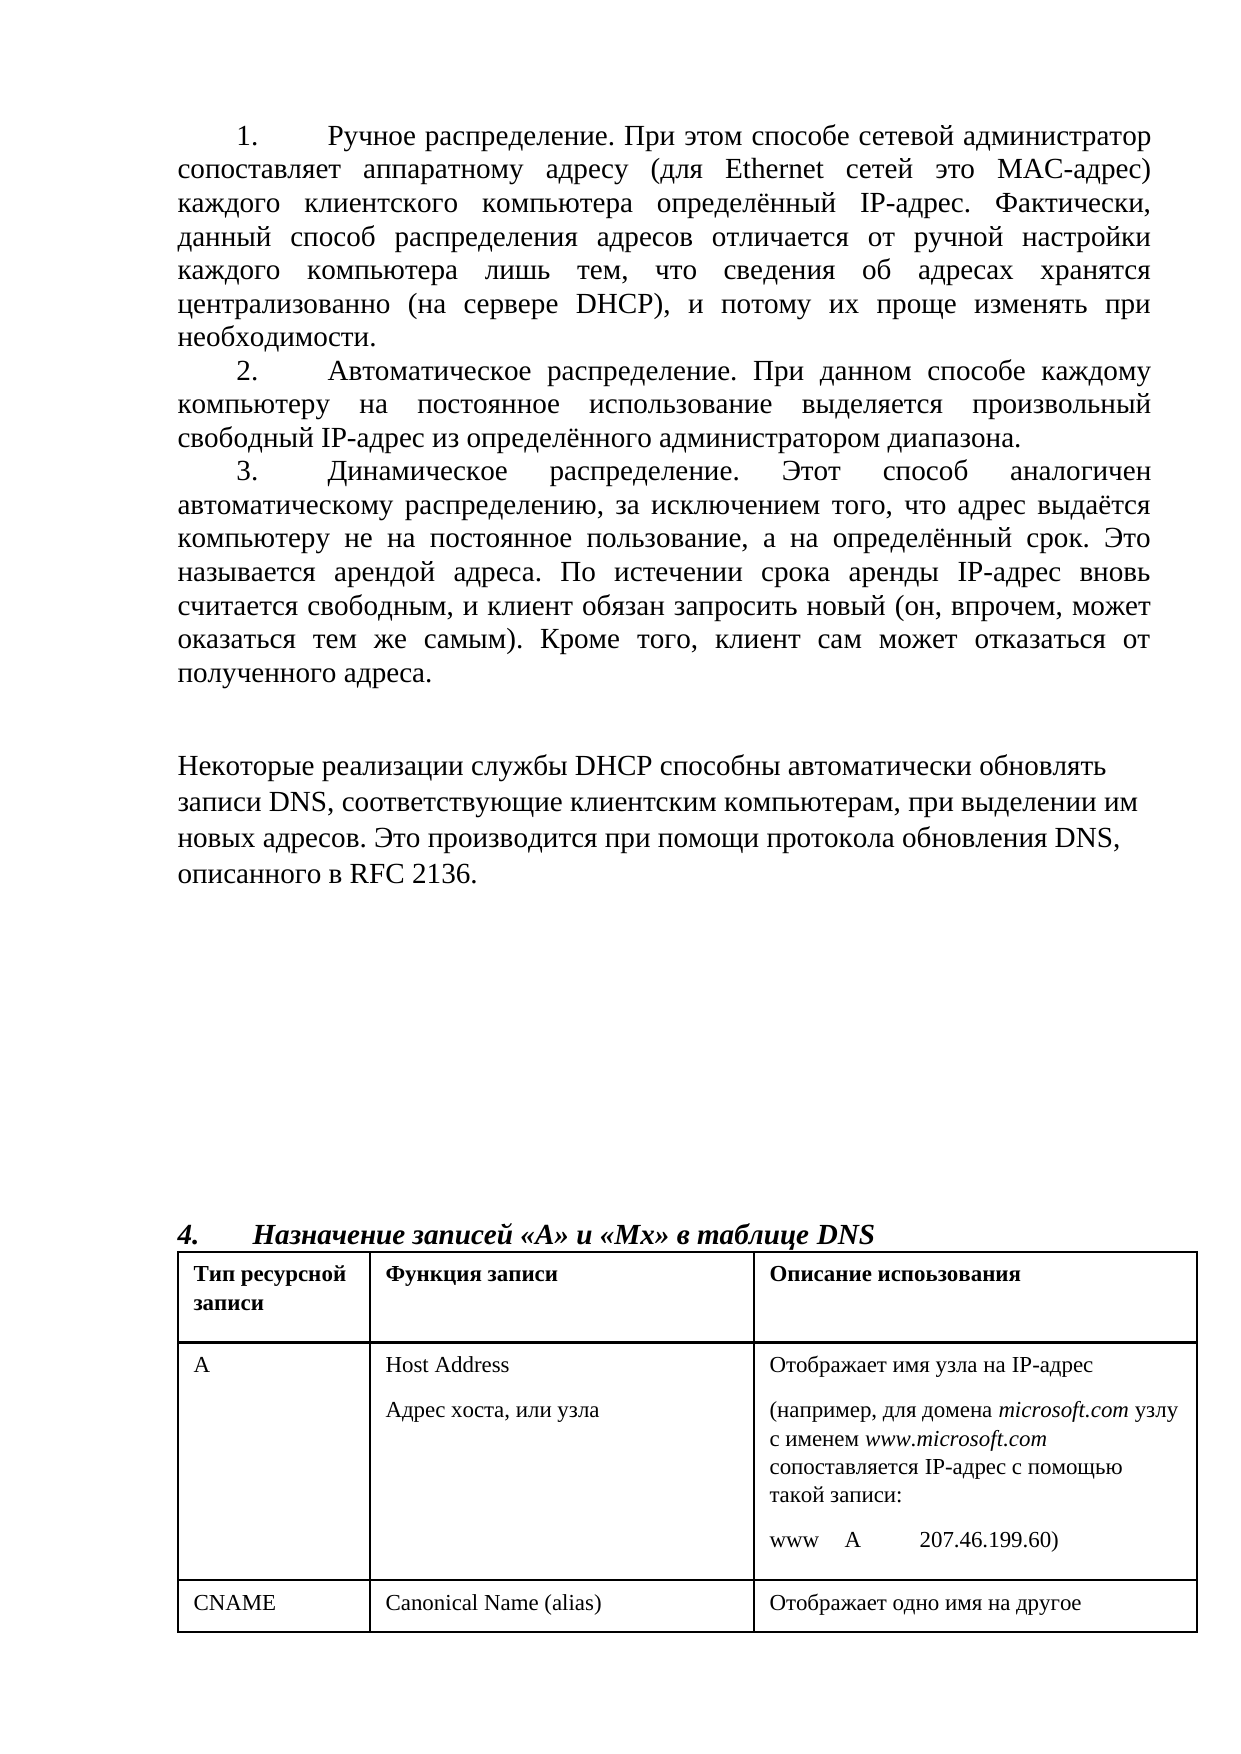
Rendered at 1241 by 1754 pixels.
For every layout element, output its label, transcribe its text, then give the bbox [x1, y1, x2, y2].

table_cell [755, 1581, 1196, 1631]
list Динамическое распределение. Этот способ аналогичен автоматическому распределению, за исключением того, что адрес выдаётся компьютеру не на постоянное пользование, а на определённый срок. Это называется арендой адреса. По истечении срока аренды IP-адрес вновь считается свободным, и клиент обязан запросить новый (он, впрочем, может оказаться тем же самым). Кроме того, клиент сам может отказаться от полученного адреса. [177, 453, 1152, 688]
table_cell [371, 1581, 753, 1631]
table_header Тип ресурсной записи [179, 1253, 369, 1341]
table_cell A [179, 1344, 369, 1579]
text Некоторые реализации службы DHCP способны автоматически обновлять записи DNS, соответствующие клиентским компьютерам, при выделении им новых адресов. Это производится при помощи протокола обновления DNS, описанного в RFC 2136. [177, 748, 1152, 890]
table_cell CNAME [179, 1581, 369, 1631]
table_cell Отображает имя узла на IP-адрес (например, для домена microsoft.com узлу с именем www.microsoft.com сопоставляется IP-адрес с помощью такой записи: www A 207.46.199.60) [755, 1344, 1196, 1579]
list Ручное распределение. При этом способе сетевой администратор сопоставляет аппаратному адресу (для Ethernet сетей это MAC-адрес) каждого клиентского компьютера определённый IP-адрес. Фактически, данный способ распределения адресов отличается от ручной настройки каждого компьютера лишь тем, что сведения об адресах хранятся централизованно (на сервере DHCP), и потому их проще изменять при необходимости. [177, 118, 1152, 353]
list Автоматическое распределение. При данном способе каждому компьютеру на постоянное использование выделяется произвольный свободный IP-адрес из определённого администратором диапазона. [177, 353, 1152, 453]
list Назначение записей «А» и «Мх» в таблице DNS [177, 1217, 1152, 1251]
table_cell Host Address Адрес хоста, или узла [371, 1344, 753, 1579]
table_header Функция записи [371, 1253, 753, 1341]
table_header Описание испоьзования [755, 1253, 1196, 1341]
